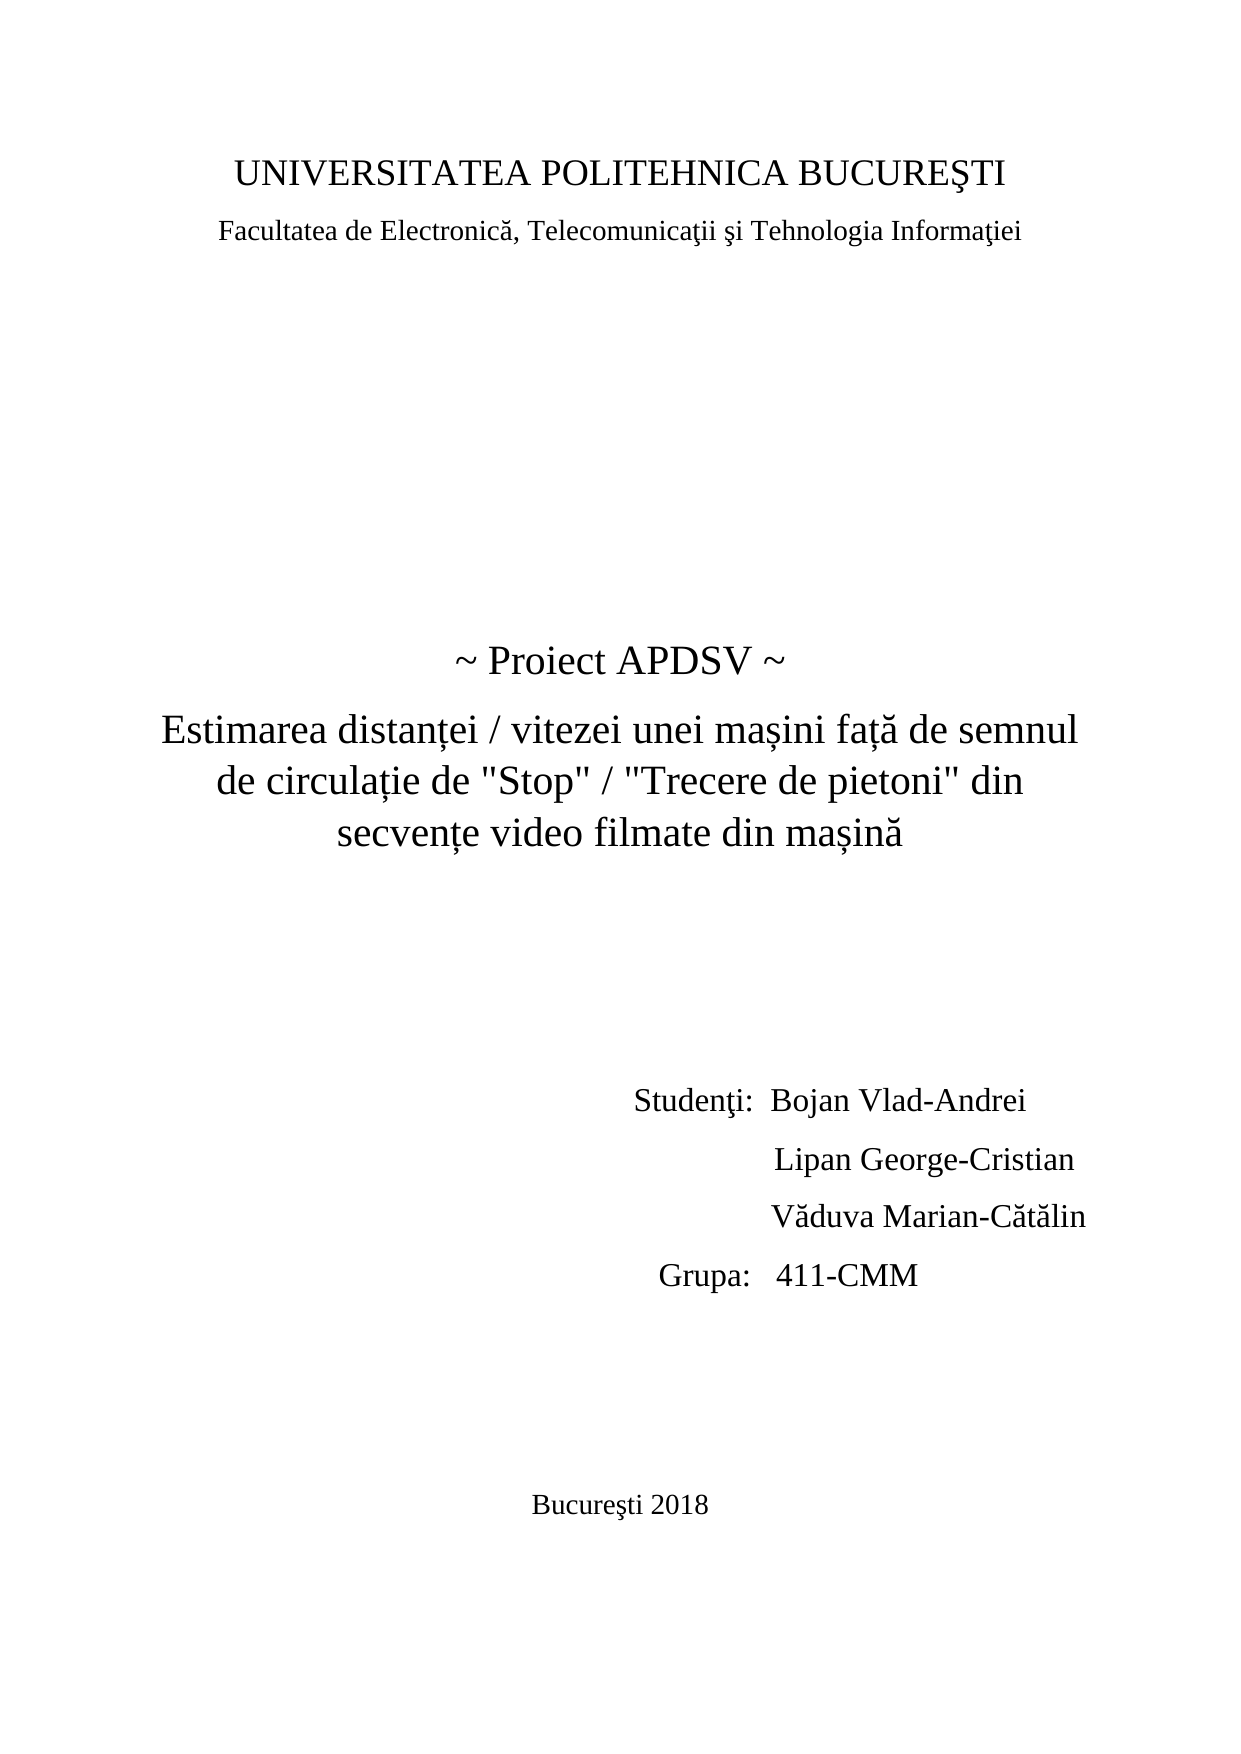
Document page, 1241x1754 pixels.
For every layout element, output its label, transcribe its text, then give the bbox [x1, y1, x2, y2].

text Bucureşti 2018 [150, 1487, 1090, 1520]
text Estimarea distanței / vitezei unei mașini față de semnul de circulație de "Stop" / "Trecere de pietoni" din secvențe video filmate din mașină [150, 704, 1090, 855]
text UNIVERSITATEA POLITEHNICA BUCUREŞTI [150, 150, 1090, 193]
text Văduva Marian-Cătălin [150, 1197, 1090, 1235]
text Studenţi: Bojan Vlad-Andrei [150, 1081, 1090, 1119]
text Facultatea de Electronică, Telecomunicaţii şi Tehnologia Informaţiei [150, 213, 1090, 247]
text Lipan George-Cristian [150, 1139, 1090, 1177]
text Grupa: 411-CMM [150, 1255, 1090, 1293]
text ~ Proiect APDSV ~ [150, 636, 1090, 684]
